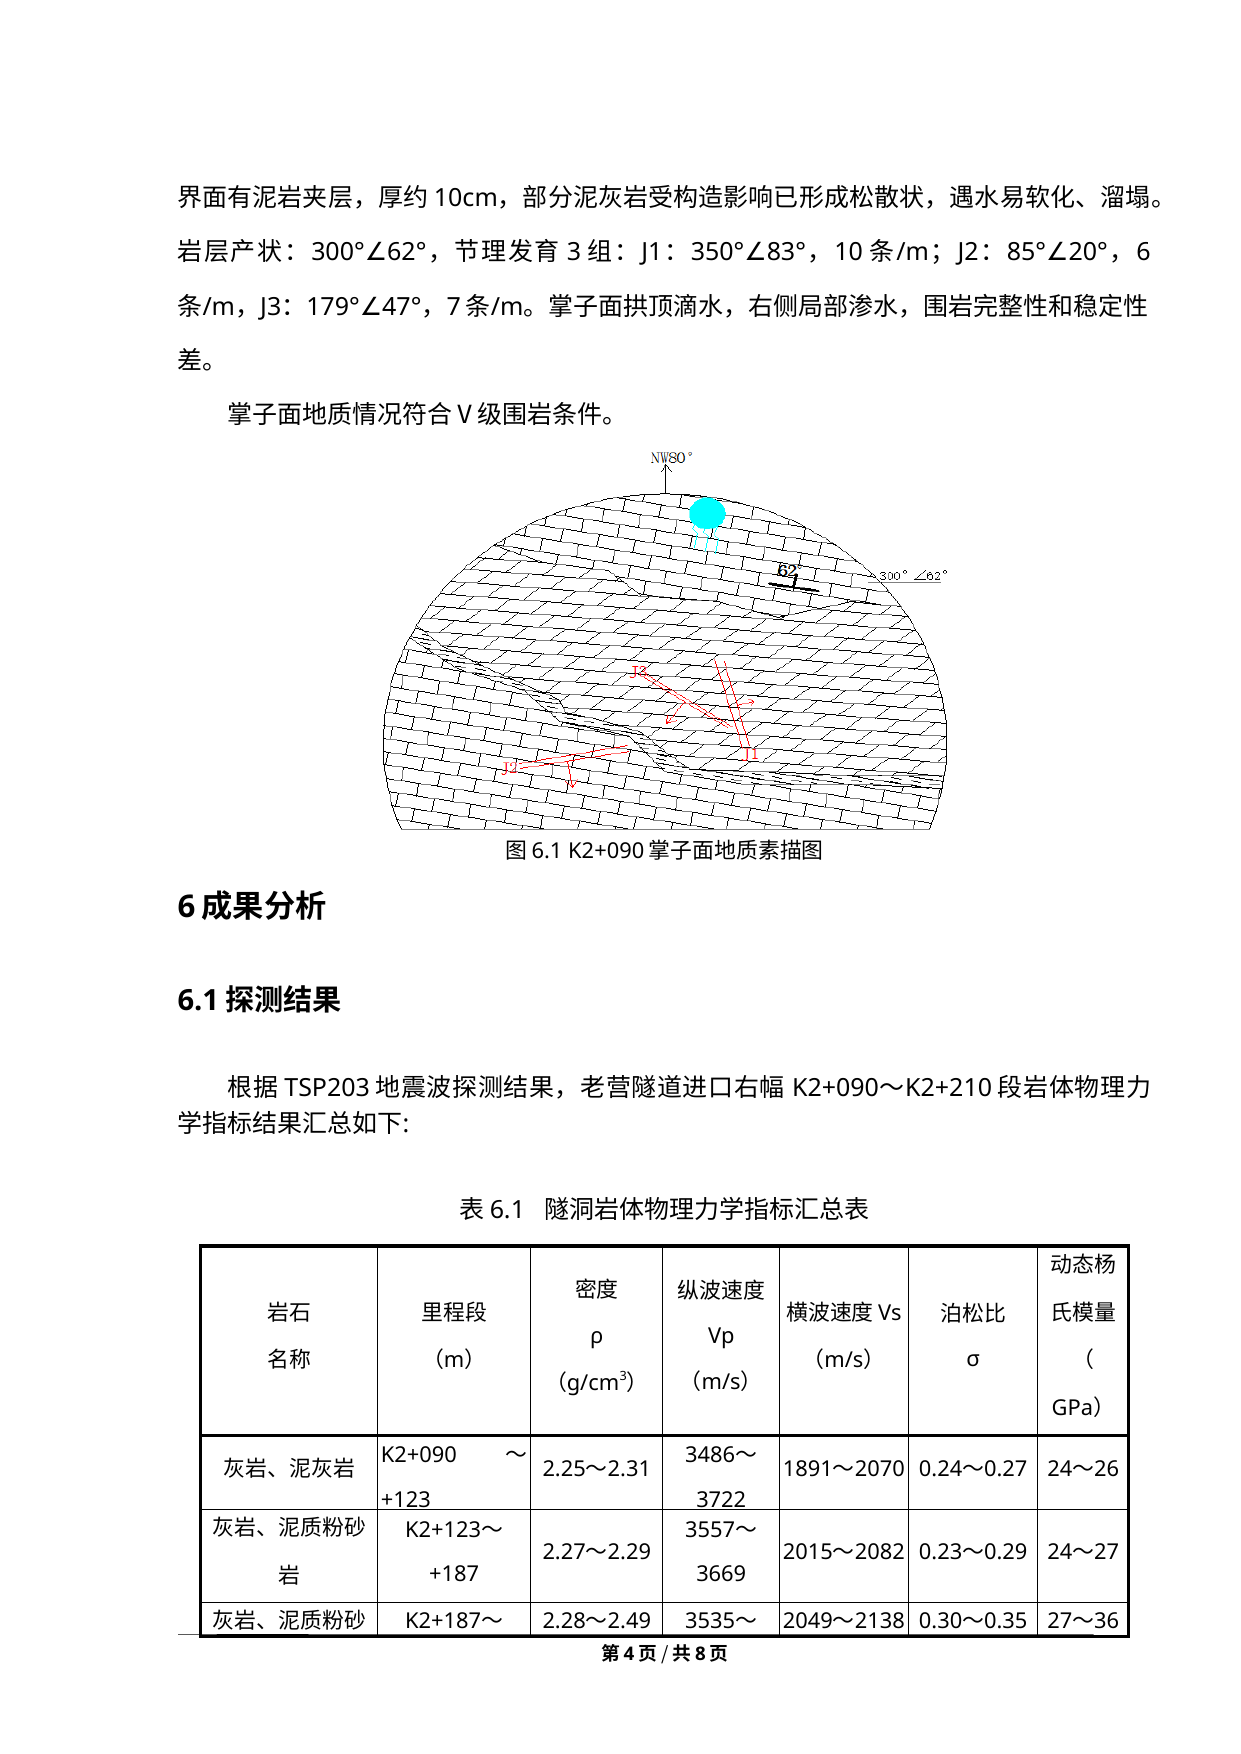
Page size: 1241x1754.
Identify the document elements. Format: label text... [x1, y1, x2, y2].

table_cell 27～36 [1038, 1603, 1127, 1635]
picture [378, 448, 951, 834]
table_header 横波速度Vs （m/s） [780, 1248, 908, 1434]
table_cell 1891～2070 [780, 1437, 908, 1509]
table_cell K2+123～+187 [378, 1510, 530, 1602]
table_cell 灰岩、泥灰岩 [202, 1437, 377, 1509]
table_header 岩石 名称 [202, 1248, 377, 1434]
text 6成果分析 [177, 881, 1152, 927]
table_header 动态杨氏模量 （GPa） [1038, 1248, 1127, 1434]
subtitle 6.1探测结果 [177, 976, 1152, 1019]
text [177, 177, 1152, 377]
table_cell 2.25～2.31 [531, 1437, 662, 1509]
table_header 密度 ρ （g/cm3） [531, 1248, 662, 1434]
table_cell 2.28～2.49 [531, 1603, 662, 1635]
table_header 泊松比 σ [909, 1248, 1037, 1434]
table_cell 3486～3722 [663, 1437, 779, 1509]
table_cell 0.30～0.35 [909, 1603, 1037, 1635]
table_cell 2049～2138 [780, 1603, 908, 1635]
text 掌子面地质情况符合Ⅴ级围岩条件。 [177, 395, 1152, 431]
text 根据TSP203地震波探测结果，老营隧道进口右幅K2+090～K2+210段岩体物理力学指标结果汇总如下: [177, 1067, 1152, 1139]
table_cell 灰岩、泥质粉砂岩 [202, 1510, 377, 1602]
table_cell K2+187～+210 [378, 1603, 530, 1635]
table_cell 0.23～0.29 [909, 1510, 1037, 1602]
table_cell 24～27 [1038, 1510, 1127, 1602]
table_cell 3535～3837 [663, 1603, 779, 1635]
table_cell 灰岩、泥质粉砂岩 [202, 1603, 377, 1635]
table_cell K2+090～+123 [378, 1437, 530, 1509]
table_cell 24～26 [1038, 1437, 1127, 1509]
table_cell 3557～3669 [663, 1510, 779, 1602]
table_header 纵波速度Vp （m/s） [663, 1248, 779, 1434]
text 表6.1 隧洞岩体物理力学指标汇总表 [177, 1190, 1152, 1226]
table_header 里程段 （m） [378, 1248, 530, 1434]
table_cell 0.24～0.27 [909, 1437, 1037, 1509]
table_cell 2015～2082 [780, 1510, 908, 1602]
text 图6.1 K2+090掌子面地质素描图 [177, 833, 1152, 865]
table_cell 2.27～2.29 [531, 1510, 662, 1602]
